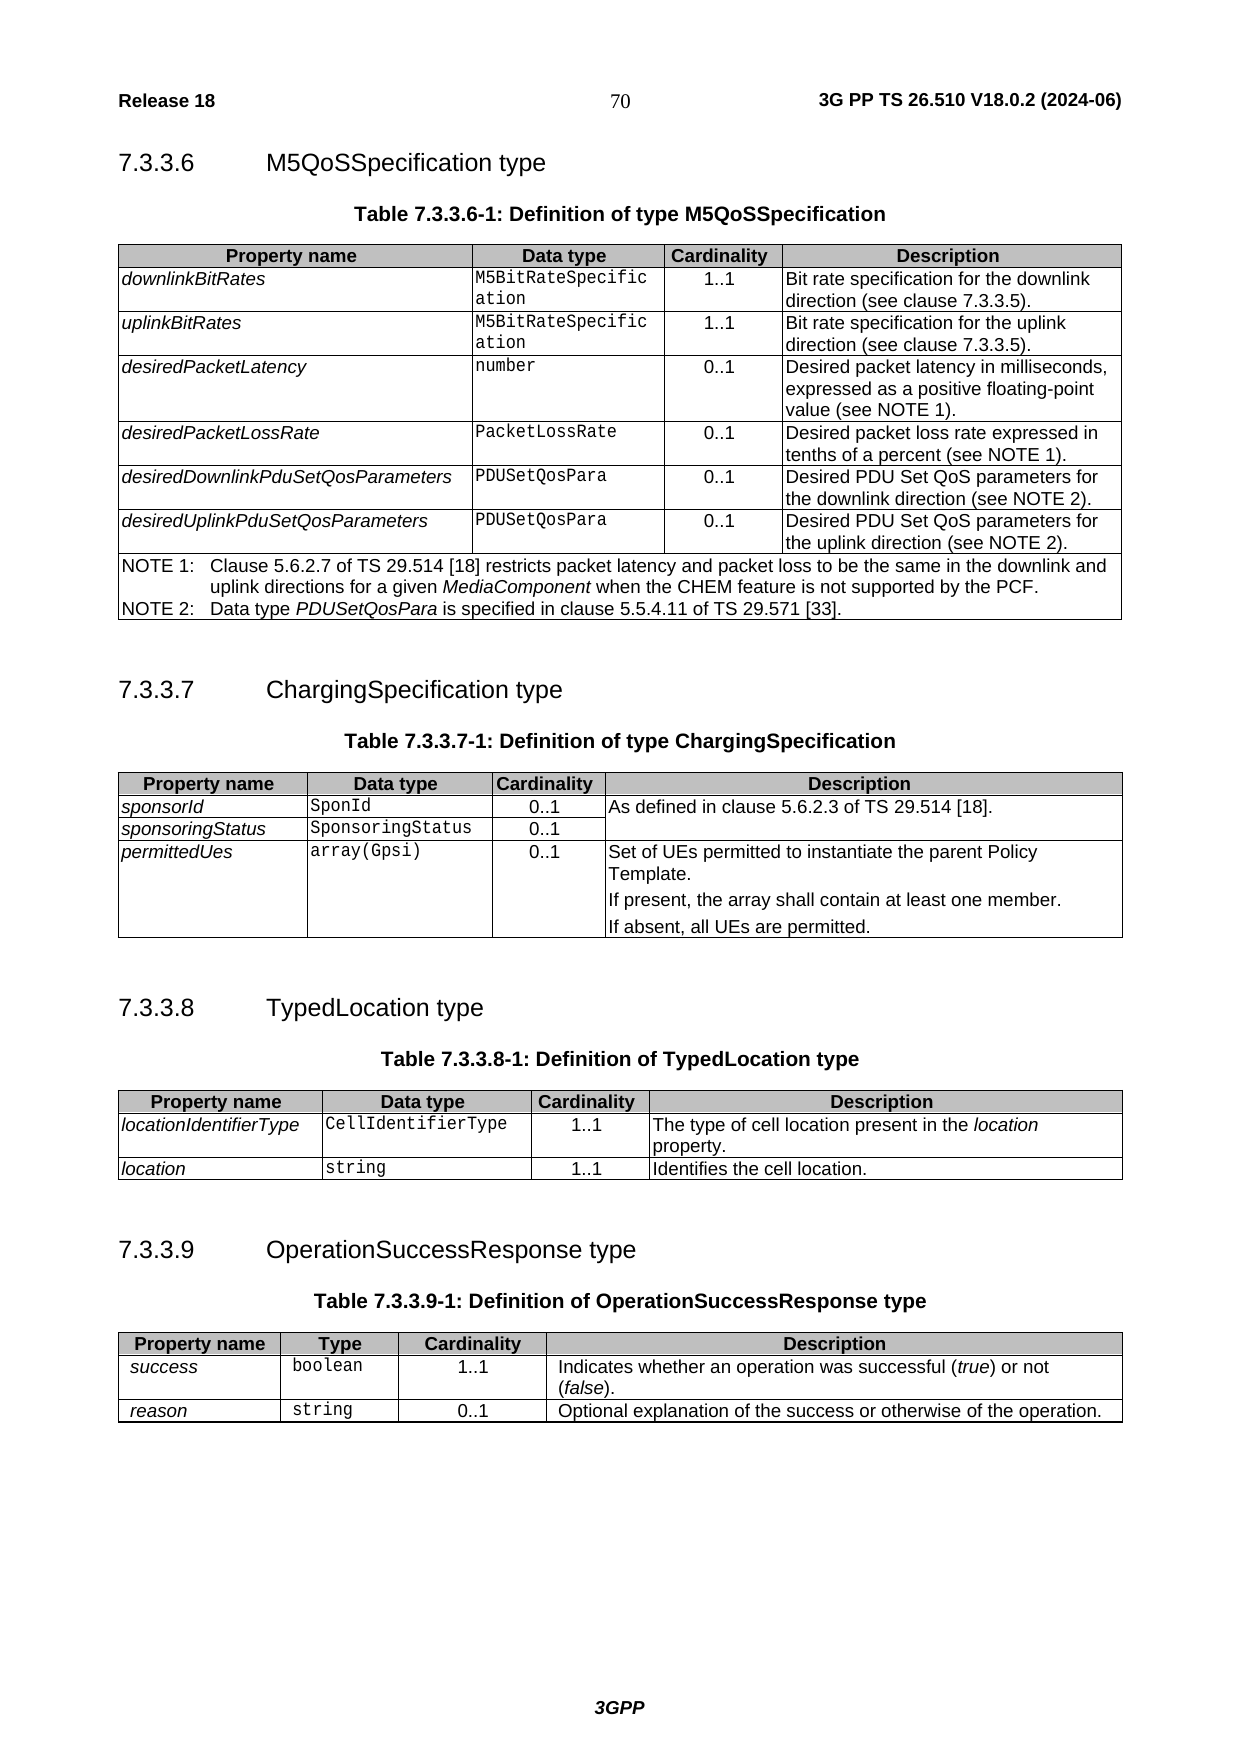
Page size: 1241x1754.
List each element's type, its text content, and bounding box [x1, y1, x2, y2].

table_cell 0..1 [665, 466, 782, 509]
text Table 7.3.3.6-1: Definition of type M5QoSSpecification [118, 201, 1122, 225]
table_header Cardinality [532, 1091, 649, 1112]
table_cell SponsoringStatus [308, 818, 492, 840]
table_cell PDUSet‌Qos‌Para [473, 466, 664, 509]
table_cell 1..1 [532, 1158, 649, 1179]
table_cell desiredDownlinkPduSetQosParameters [119, 466, 472, 509]
table_cell permittedUes [119, 841, 307, 937]
table_cell Desired packet latency in milliseconds, expressed as a positive floating-point value (see NOTE 1). [783, 356, 1121, 421]
table_cell downlinkBitRates [119, 268, 472, 311]
table_header Property name [119, 1091, 322, 1112]
table_header Description [606, 773, 1122, 794]
table_header Cardinality [665, 245, 782, 267]
table_cell desiredPacketLossRate [119, 422, 472, 465]
text Table 7.3.3.9-1: Definition of OperationSuccessResponse type [118, 1289, 1122, 1313]
table_cell 0..1 [665, 422, 782, 465]
table_cell string [323, 1158, 531, 1179]
text Table 7.3.3.8-1: Definition of TypedLocation type [118, 1047, 1122, 1071]
table_cell location [119, 1158, 322, 1179]
subtitle 7.3.3.9 OperationSuccessResponse type [118, 1236, 1122, 1264]
table_cell locationIdentifierType [119, 1114, 322, 1157]
table_cell desiredPacketLatency [119, 356, 472, 421]
table_cell CellIdentifierType [323, 1114, 531, 1157]
table_cell 1..1 [532, 1114, 649, 1157]
table_cell Desired PDU Set QoS parameters for the downlink direction (see NOTE 2). [783, 466, 1121, 509]
table_cell string [281, 1400, 398, 1421]
table_header Data type [308, 773, 492, 794]
table_cell sponsorId [119, 796, 307, 817]
subtitle 7.3.3.7 ChargingSpecification type [118, 675, 1122, 704]
table_cell Desired PDU Set QoS parameters for the uplink direction (see NOTE 2). [783, 510, 1121, 553]
table_cell Indicates whether an operation was successful (true) or not (false). [547, 1356, 1122, 1399]
table_header Description [650, 1091, 1122, 1112]
table_cell 0..1 [493, 796, 605, 817]
table_cell 0..1 [665, 510, 782, 553]
table_header Data type [323, 1091, 531, 1112]
table_cell number [473, 356, 664, 421]
table_header Data type [473, 245, 664, 267]
table_cell success [119, 1356, 280, 1399]
table_cell 0..1 [399, 1400, 546, 1421]
table_cell 1..1 [665, 312, 782, 355]
table_cell Optional explanation of the success or otherwise of the operation. [547, 1400, 1122, 1421]
table_cell M5BitRate‌Specification [473, 312, 664, 355]
table_cell Identifies the cell location. [650, 1158, 1122, 1179]
text Table 7.3.3.7-1: Definition of type ChargingSpecification [118, 729, 1122, 753]
table_cell array(Gpsi) [308, 841, 492, 937]
table_cell 0..1 [493, 841, 605, 937]
table_cell sponsoringStatus [119, 818, 307, 840]
table_cell Set of UEs permitted to instantiate the parent Policy Template. If present, the array shall contain at least one member. If absent, all UEs are permitted. [606, 841, 1122, 937]
table_header Property name [119, 1333, 280, 1354]
table_cell Desired packet loss rate expressed in tenths of a percent (see NOTE 1). [783, 422, 1121, 465]
table_cell 1..1 [399, 1356, 546, 1399]
table_header Type [281, 1333, 398, 1354]
table_header Property name [119, 773, 307, 794]
table_header Description [783, 245, 1121, 267]
table_cell uplinkBitRates [119, 312, 472, 355]
table_cell reason [119, 1400, 280, 1421]
table_cell PDUSet‌Qos‌Para [473, 510, 664, 553]
table_cell SponId [308, 796, 492, 817]
table_cell 0..1 [493, 818, 605, 840]
table_cell desiredUplinkPduSetQosParameters [119, 510, 472, 553]
table_cell NOTE 1: Clause 5.6.2.7 of TS 29.514 [18] restricts packet latency and packet loss to be the same in the downlink and uplink directions for a given MediaComponent when the CHEM feature is not supported by the PCF. NOTE 2: Data type PDUSetQosPara is specified in clause 5.5.4.11 of TS 29.571 [33]. [119, 554, 1121, 619]
table_header Property name [119, 245, 472, 267]
table_cell boolean [281, 1356, 398, 1399]
subtitle 7.3.3.8 TypedLocation type [118, 993, 1122, 1022]
table_cell As defined in clause 5.6.2.3 of TS 29.514 [18]. [606, 796, 1122, 840]
table_cell The type of cell location present in the location property. [650, 1114, 1122, 1157]
table_header Description [547, 1333, 1122, 1354]
table_cell M5BitRate‌Specification [473, 268, 664, 311]
table_cell Bit rate specification for the uplink direction (see clause 7.3.3.5). [783, 312, 1121, 355]
subtitle 7.3.3.6 M5QoSSpecification type [118, 148, 1122, 176]
table_header Cardinality [493, 773, 605, 794]
table_cell 1..1 [665, 268, 782, 311]
table_cell Packet‌Loss‌Rate [473, 422, 664, 465]
table_cell Bit rate specification for the downlink direction (see clause 7.3.3.5). [783, 268, 1121, 311]
table_cell 0..1 [665, 356, 782, 421]
table_header Cardinality [399, 1333, 546, 1354]
